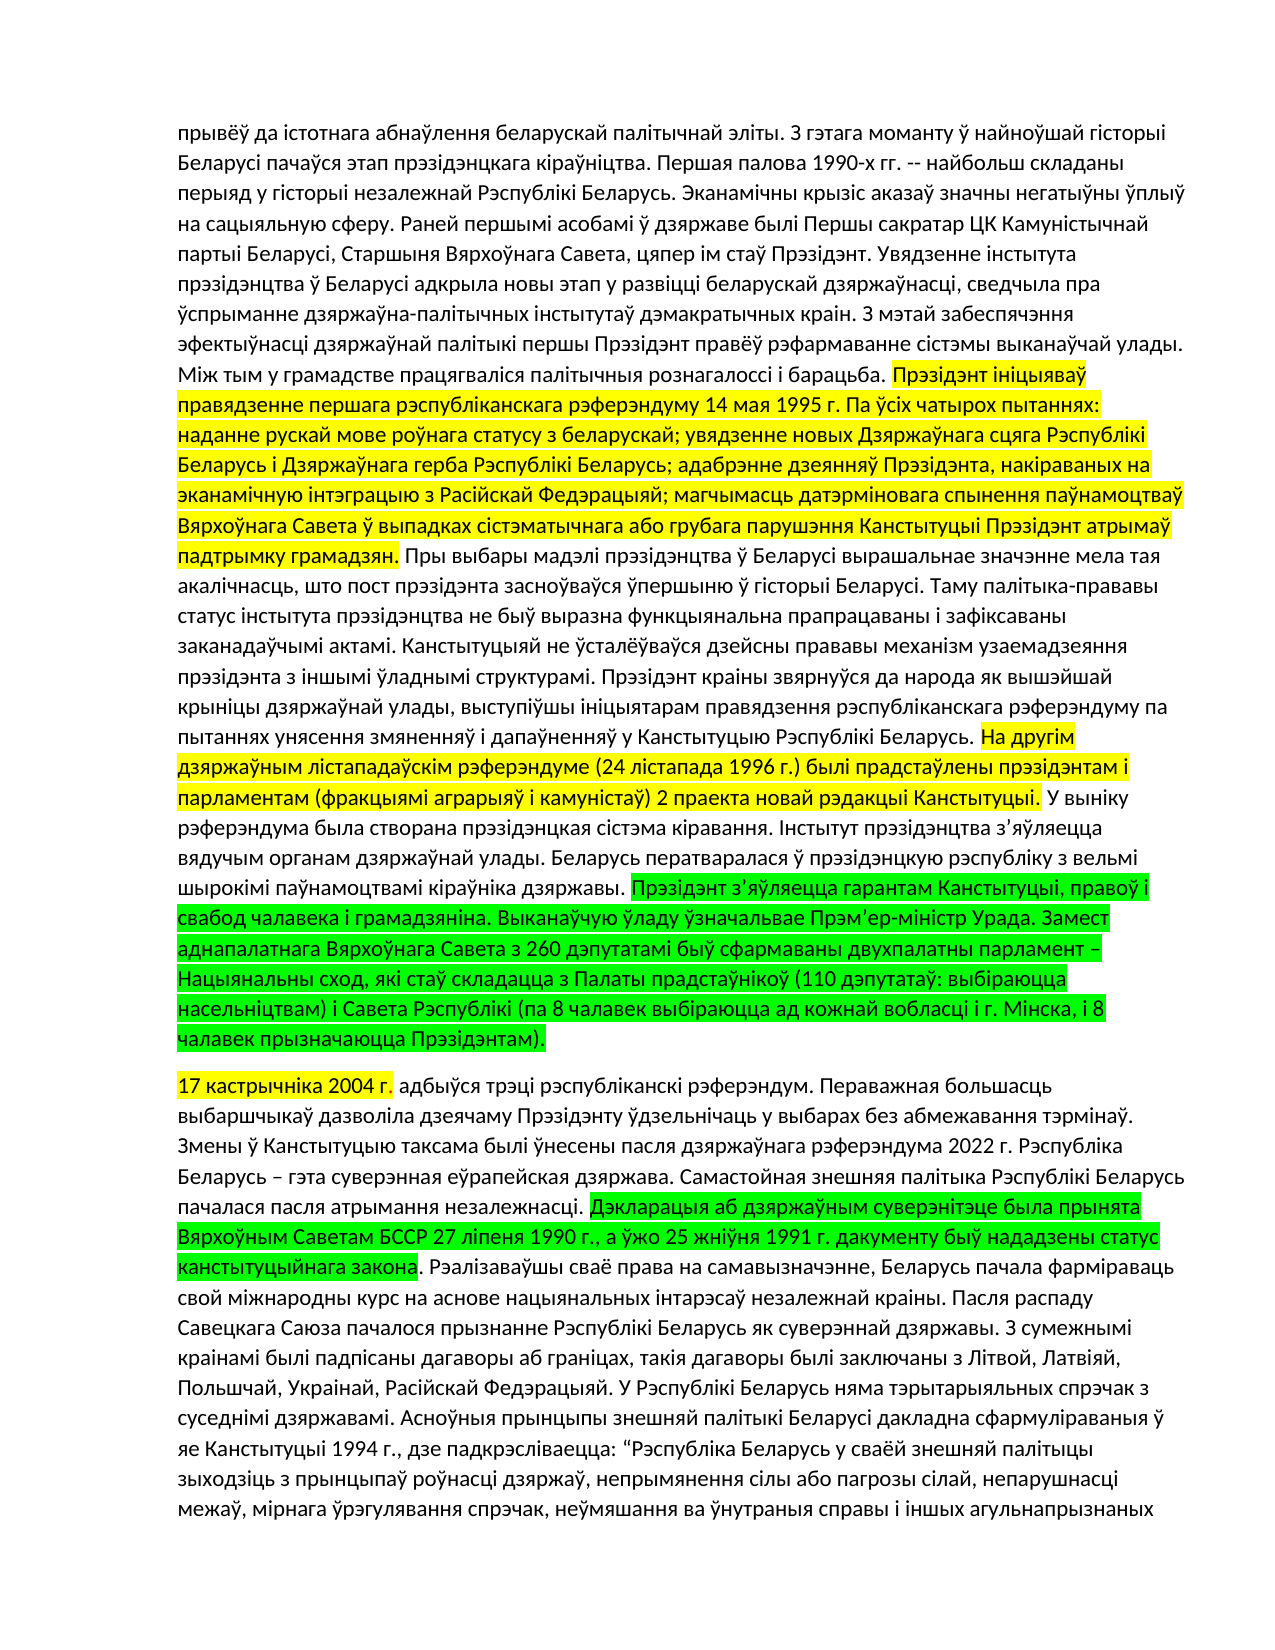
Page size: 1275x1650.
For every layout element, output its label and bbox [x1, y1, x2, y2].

text [177, 118, 1186, 1052]
text [177, 1071, 1186, 1522]
